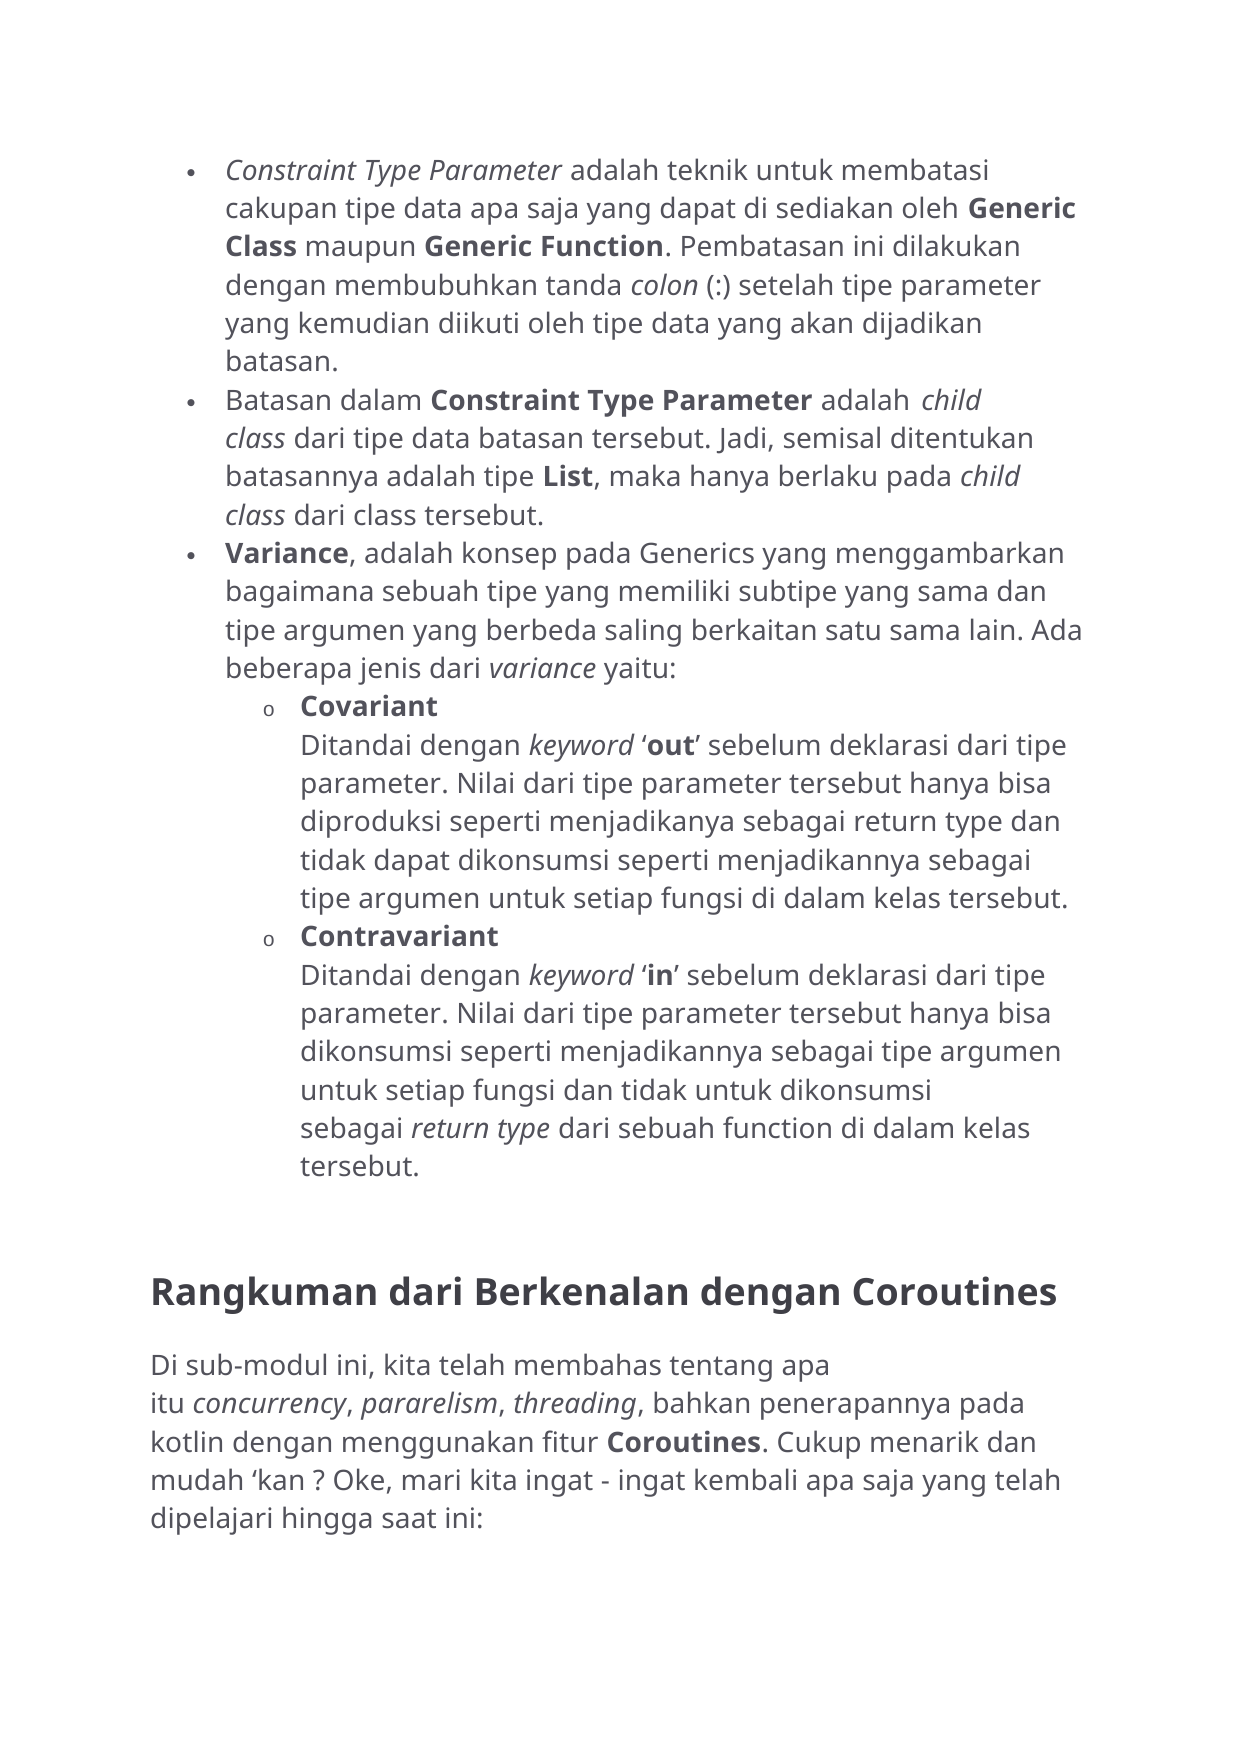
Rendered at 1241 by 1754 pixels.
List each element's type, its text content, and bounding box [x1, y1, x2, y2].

list Constraint Type Parameter adalah teknik untuk membatasi cakupan tipe data apa saja yang dapat di sediakan oleh Generic Class maupun Generic Function. Pembatasan ini dilakukan dengan membubuhkan tanda colon (:) setelah tipe parameter yang kemudian diikuti oleh tipe data yang akan dijadikan batasan. [187, 150, 1090, 380]
text Rangkuman dari Berkenalan dengan Coroutines [150, 1265, 1090, 1316]
list Contravariant Ditandai dengan keyword ‘in’ sebelum deklarasi dari tipe parameter. Nilai dari tipe parameter tersebut hanya bisa dikonsumsi seperti menjadikannya sebagai tipe argumen untuk setiap fungsi dan tidak untuk dikonsumsi sebagai return type dari sebuah function di dalam kelas tersebut. [262, 917, 1090, 1185]
list Covariant Ditandai dengan keyword ‘out’ sebelum deklarasi dari tipe parameter. Nilai dari tipe parameter tersebut hanya bisa diproduksi seperti menjadikanya sebagai return type dan tidak dapat dikonsumsi seperti menjadikannya sebagai tipe argumen untuk setiap fungsi di dalam kelas tersebut. [262, 687, 1090, 917]
list Batasan dalam Constraint Type Parameter adalah child class dari tipe data batasan tersebut. Jadi, semisal ditentukan batasannya adalah tipe List, maka hanya berlaku pada child class dari class tersebut. [187, 380, 1090, 533]
text Di sub-modul ini, kita telah membahas tentang apa itu concurrency, pararelism, threading, bahkan penerapannya pada kotlin dengan menggunakan fitur Coroutines. Cukup menarik dan mudah ‘kan ? Oke, mari kita ingat - ingat kembali apa saja yang telah dipelajari hingga saat ini: [150, 1345, 1090, 1537]
list Variance, adalah konsep pada Generics yang menggambarkan bagaimana sebuah tipe yang memiliki subtipe yang sama dan tipe argumen yang berbeda saling berkaitan satu sama lain. Ada beberapa jenis dari variance yaitu: [187, 533, 1090, 687]
